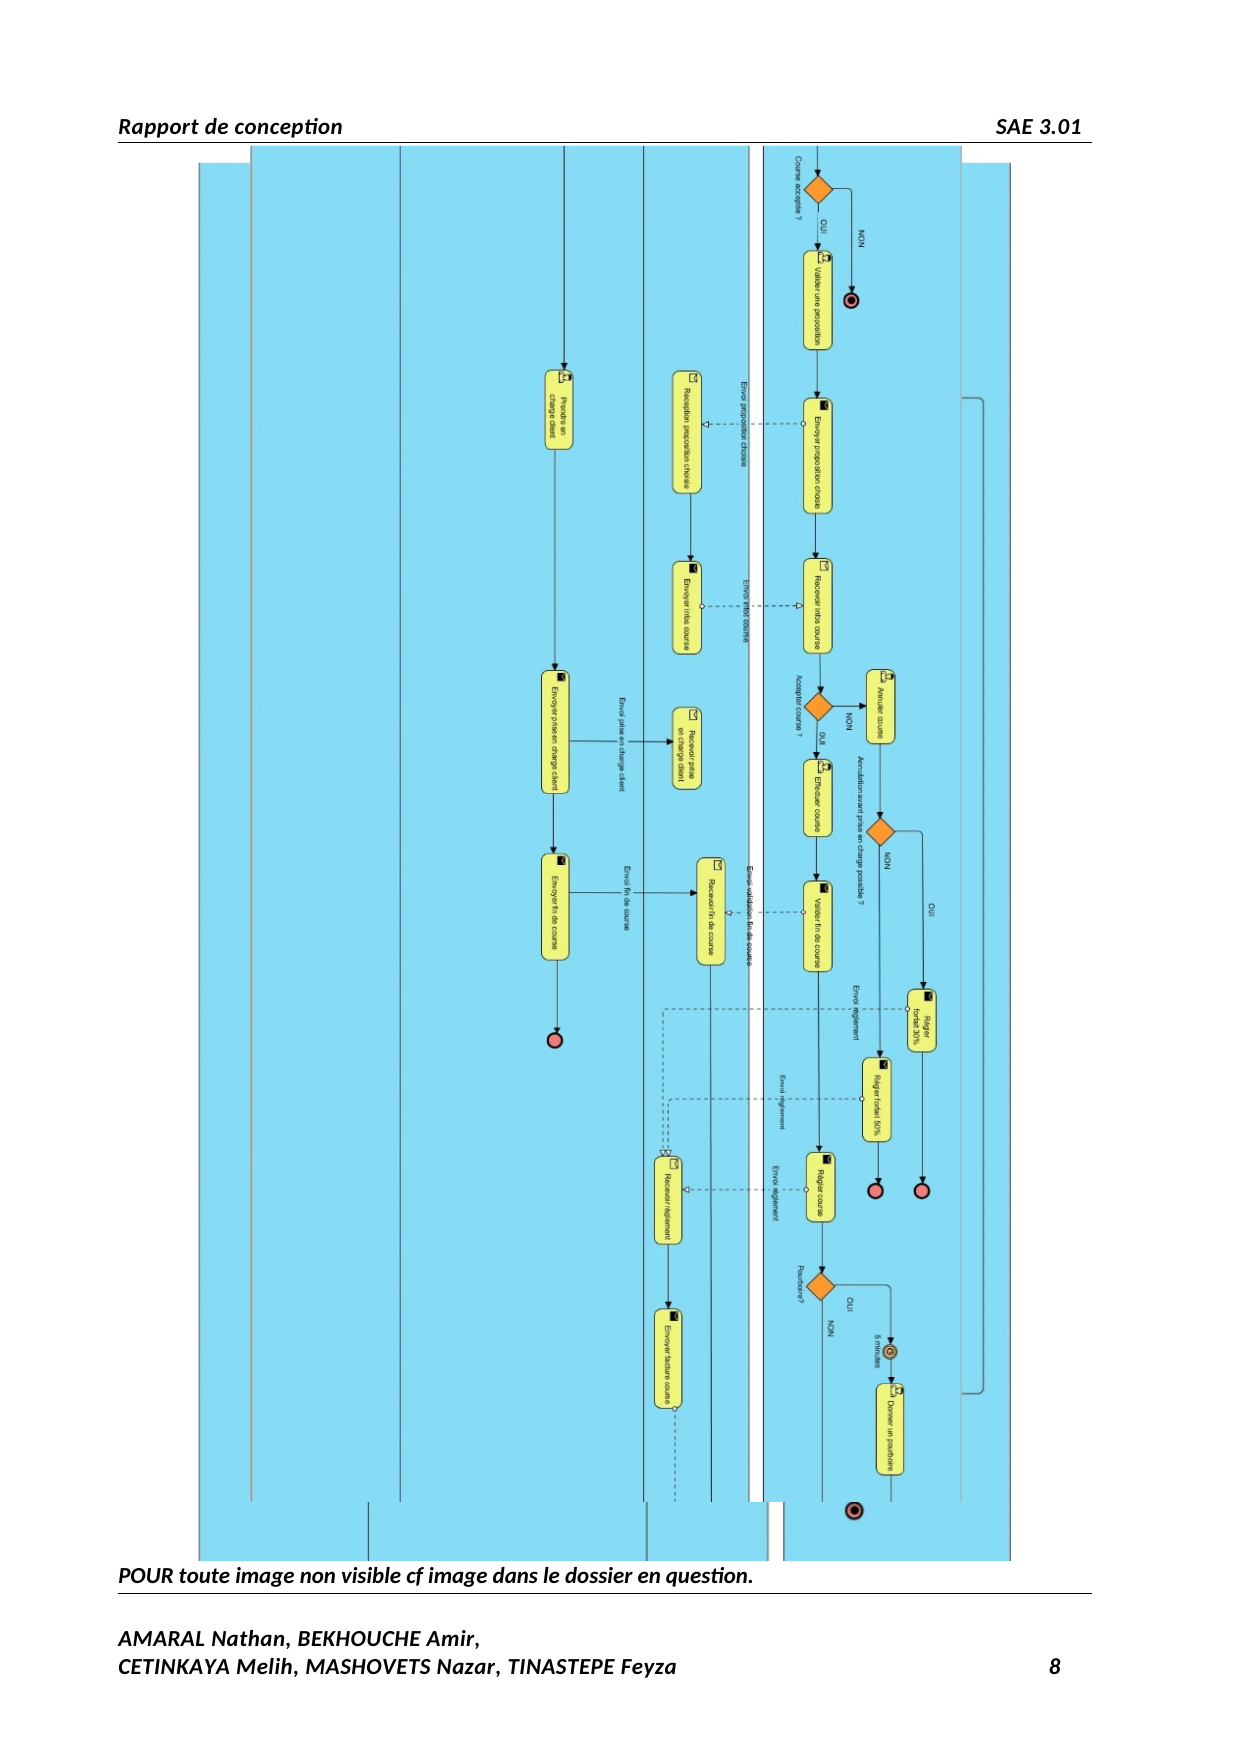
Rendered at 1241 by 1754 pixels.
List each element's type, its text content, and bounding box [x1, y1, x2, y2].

picture [200, 147, 1013, 1561]
